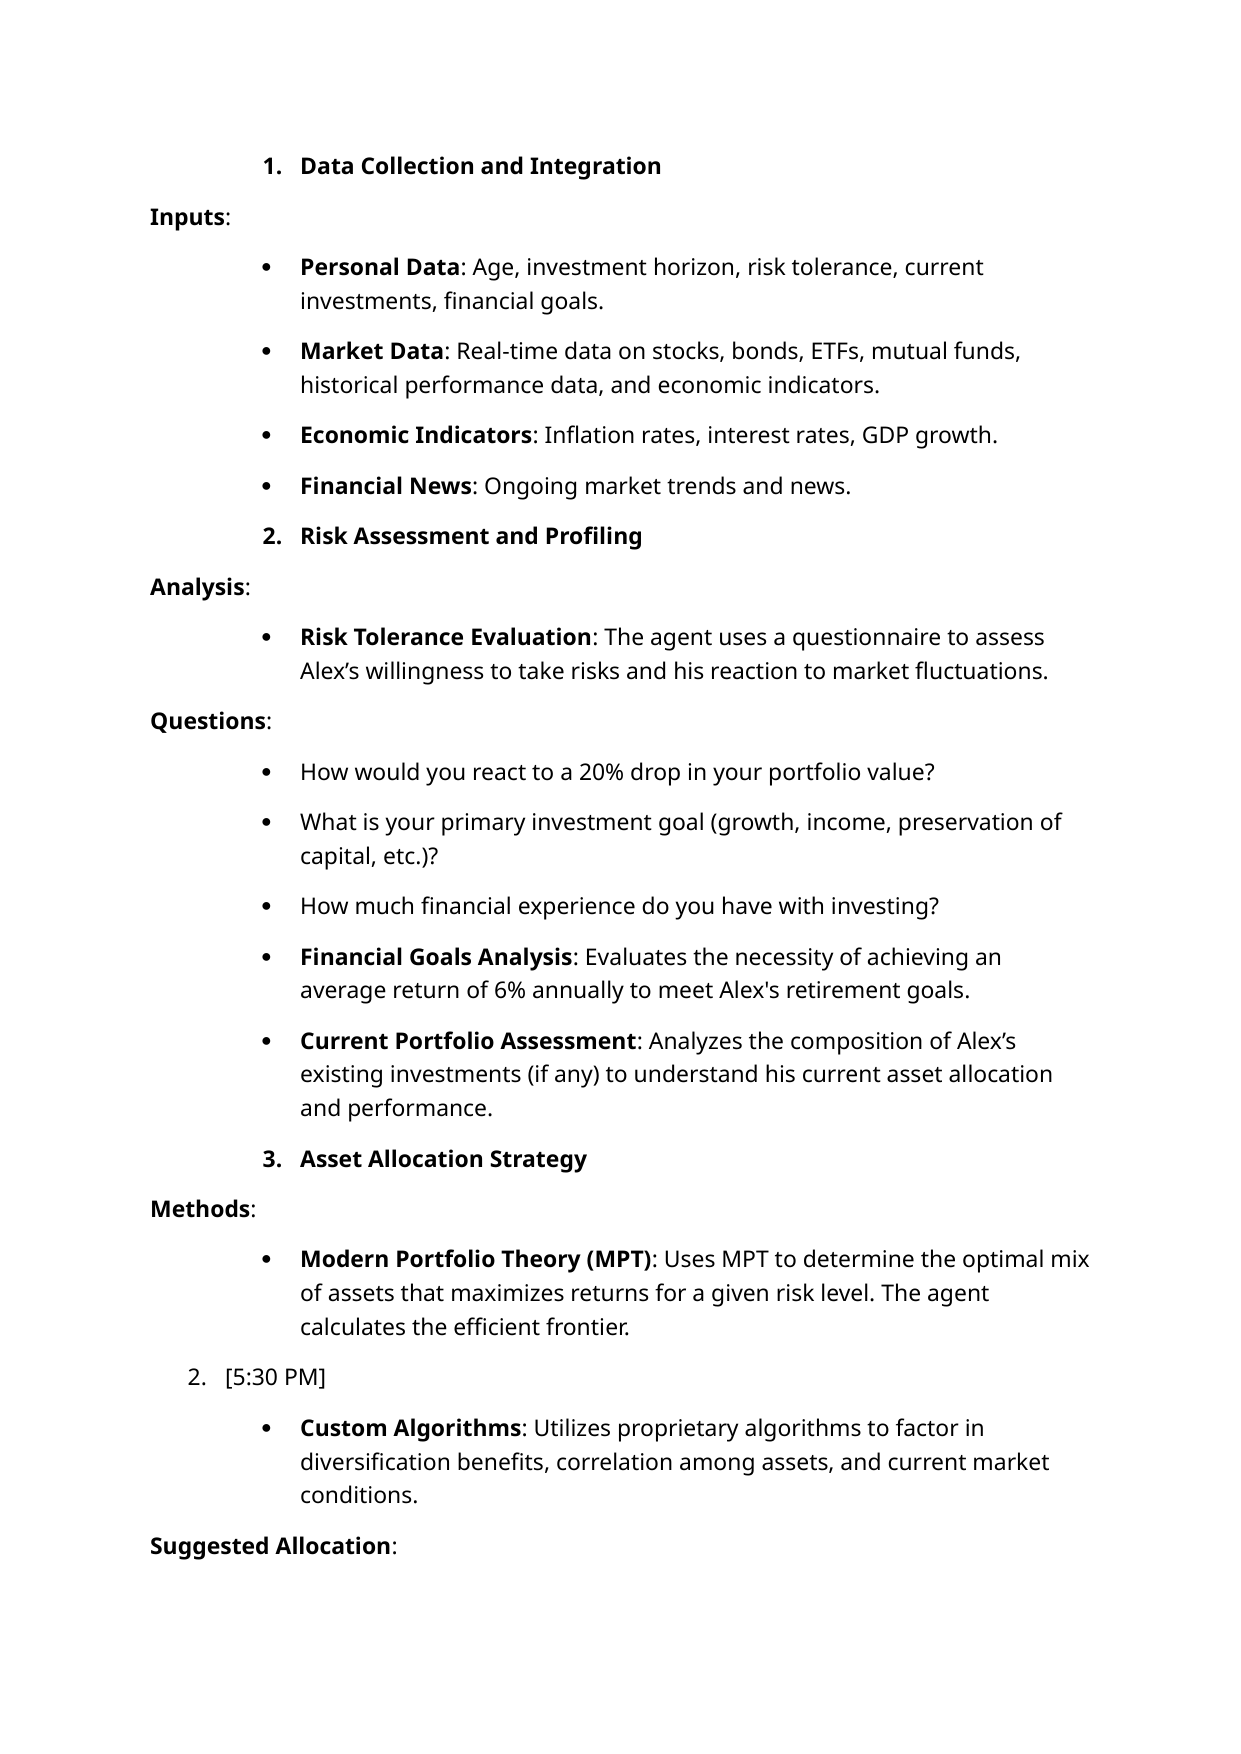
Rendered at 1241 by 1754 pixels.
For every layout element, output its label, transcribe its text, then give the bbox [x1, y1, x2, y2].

list Current Portfolio Assessment: Analyzes the composition of Alex’s existing investments (if any) to understand his current asset allocation and performance. [262, 1024, 1090, 1123]
list Risk Assessment and Profiling [262, 520, 1090, 551]
text Suggested Allocation: [150, 1529, 1090, 1561]
list Custom Algorithms: Utilizes proprietary algorithms to factor in diversification benefits, correlation among assets, and current market conditions. [262, 1412, 1090, 1510]
list Asset Allocation Strategy [262, 1142, 1090, 1174]
list Economic Indicators: Inflation rates, interest rates, GDP growth. [262, 419, 1090, 450]
text Analysis: [150, 570, 1090, 602]
text Questions: [150, 705, 1090, 736]
list How would you react to a 20% drop in your portfolio value? [262, 755, 1090, 787]
list Risk Tolerance Evaluation: The agent uses a questionnaire to assess Alex’s willingness to take risks and his reaction to market fluctuations. [262, 621, 1090, 686]
list What is your primary investment goal (growth, income, preservation of capital, etc.)? [262, 806, 1090, 871]
text Inputs: [150, 200, 1090, 232]
text Methods: [150, 1193, 1090, 1224]
list Personal Data: Age, investment horizon, risk tolerance, current investments, financial goals. [262, 251, 1090, 316]
list Modern Portfolio Theory (MPT): Uses MPT to determine the optimal mix of assets that maximizes returns for a given risk level. The agent calculates the efficient frontier. [262, 1243, 1090, 1342]
list Data Collection and Integration [262, 150, 1090, 181]
list Market Data: Real-time data on stocks, bonds, ETFs, mutual funds, historical performance data, and economic indicators. [262, 335, 1090, 400]
list [5:30 PM] [187, 1361, 1090, 1392]
list Financial Goals Analysis: Evaluates the necessity of achieving an average return of 6% annually to meet Alex's retirement goals. [262, 940, 1090, 1005]
list How much financial experience do you have with investing? [262, 890, 1090, 921]
list Financial News: Ongoing market trends and news. [262, 469, 1090, 501]
